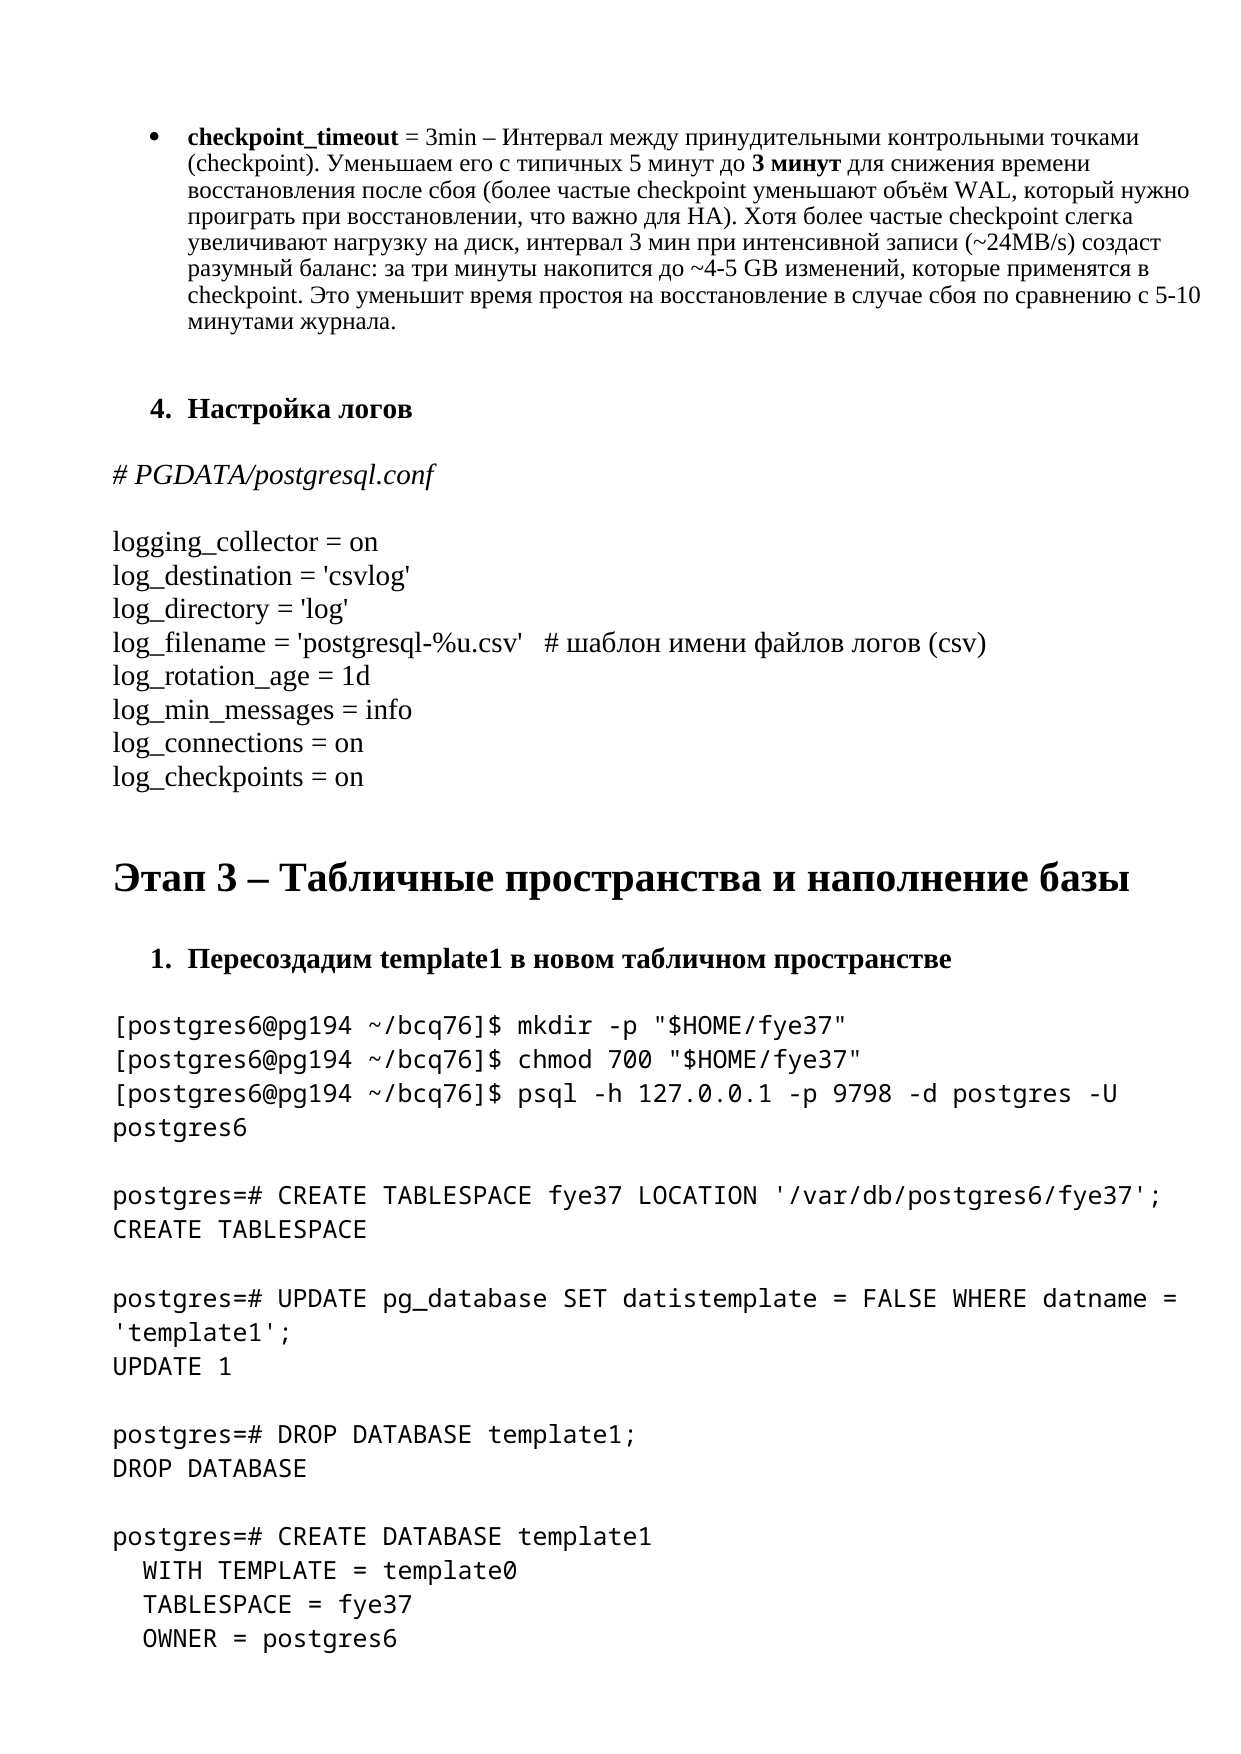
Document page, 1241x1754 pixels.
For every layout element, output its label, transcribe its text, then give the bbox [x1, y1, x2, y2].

text TABLESPACE = fye37 [112, 1587, 1203, 1621]
text log_rotation_age = 1d [112, 658, 1203, 692]
list Пересоздадим template1 в новом табличном пространстве [150, 948, 1203, 974]
list Настройка логов [150, 397, 1203, 423]
text [postgres6@pg194 ~/bcq76]$ psql -h 127.0.0.1 -p 9798 -d postgres -U postgres6 [112, 1076, 1203, 1144]
text UPDATE 1 [112, 1348, 1203, 1382]
text [postgres6@pg194 ~/bcq76]$ chmod 700 "$HOME/fye37" [112, 1042, 1203, 1076]
text logging_collector = on [112, 524, 1203, 558]
text log_min_messages = info [112, 692, 1203, 725]
text CREATE TABLESPACE [112, 1212, 1203, 1246]
text OWNER = postgres6 [112, 1621, 1203, 1655]
text log_directory = 'log' [112, 591, 1203, 625]
text log_checkpoints = on [112, 759, 1203, 792]
text DROP DATABASE [112, 1451, 1203, 1484]
text postgres=# DROP DATABASE template1; [112, 1416, 1203, 1451]
text postgres=# UPDATE pg_database SET datistemplate = FALSE WHERE datname = 'template1'; [112, 1280, 1203, 1348]
text WITH TEMPLATE = template0 [112, 1553, 1203, 1587]
text # PGDATA/postgresql.conf [112, 457, 1203, 491]
text [postgres6@pg194 ~/bcq76]$ mkdir -p "$HOME/fye37" [112, 1008, 1203, 1042]
text log_connections = on [112, 725, 1203, 759]
text postgres=# CREATE DATABASE template1 [112, 1519, 1203, 1553]
text log_filename = 'postgresql-%u.csv' # шаблон имени файлов логов (csv) [112, 625, 1203, 658]
list checkpoint_timeout = 3min – Интервал между принудительными контрольными точками (checkpoint). Уменьшаем его с типичных 5 минут до 3 минут для снижения времени восстановления после сбоя (более частые checkpoint уменьшают объём WAL, который нужно проиграть при восстановлении, что важно для HA). Хотя более частые checkpoint слегка увеличивают нагрузку на диск, интервал 3 мин при интенсивной записи (~24MB/s) создаст разумный баланс: за три минуты накопится до ~4-5 GB изменений, которые применятся в checkpoint. Это уменьшит время простоя на восстановление в случае сбоя по сравнению с 5-10 минутами журнала. [150, 124, 1203, 334]
text postgres=# CREATE TABLESPACE fye37 LOCATION '/var/db/postgres6/fye37'; [112, 1178, 1203, 1212]
text log_destination = 'csvlog' [112, 558, 1203, 591]
text Этап 3 – Табличные пространства и наполнение базы [112, 852, 1203, 900]
